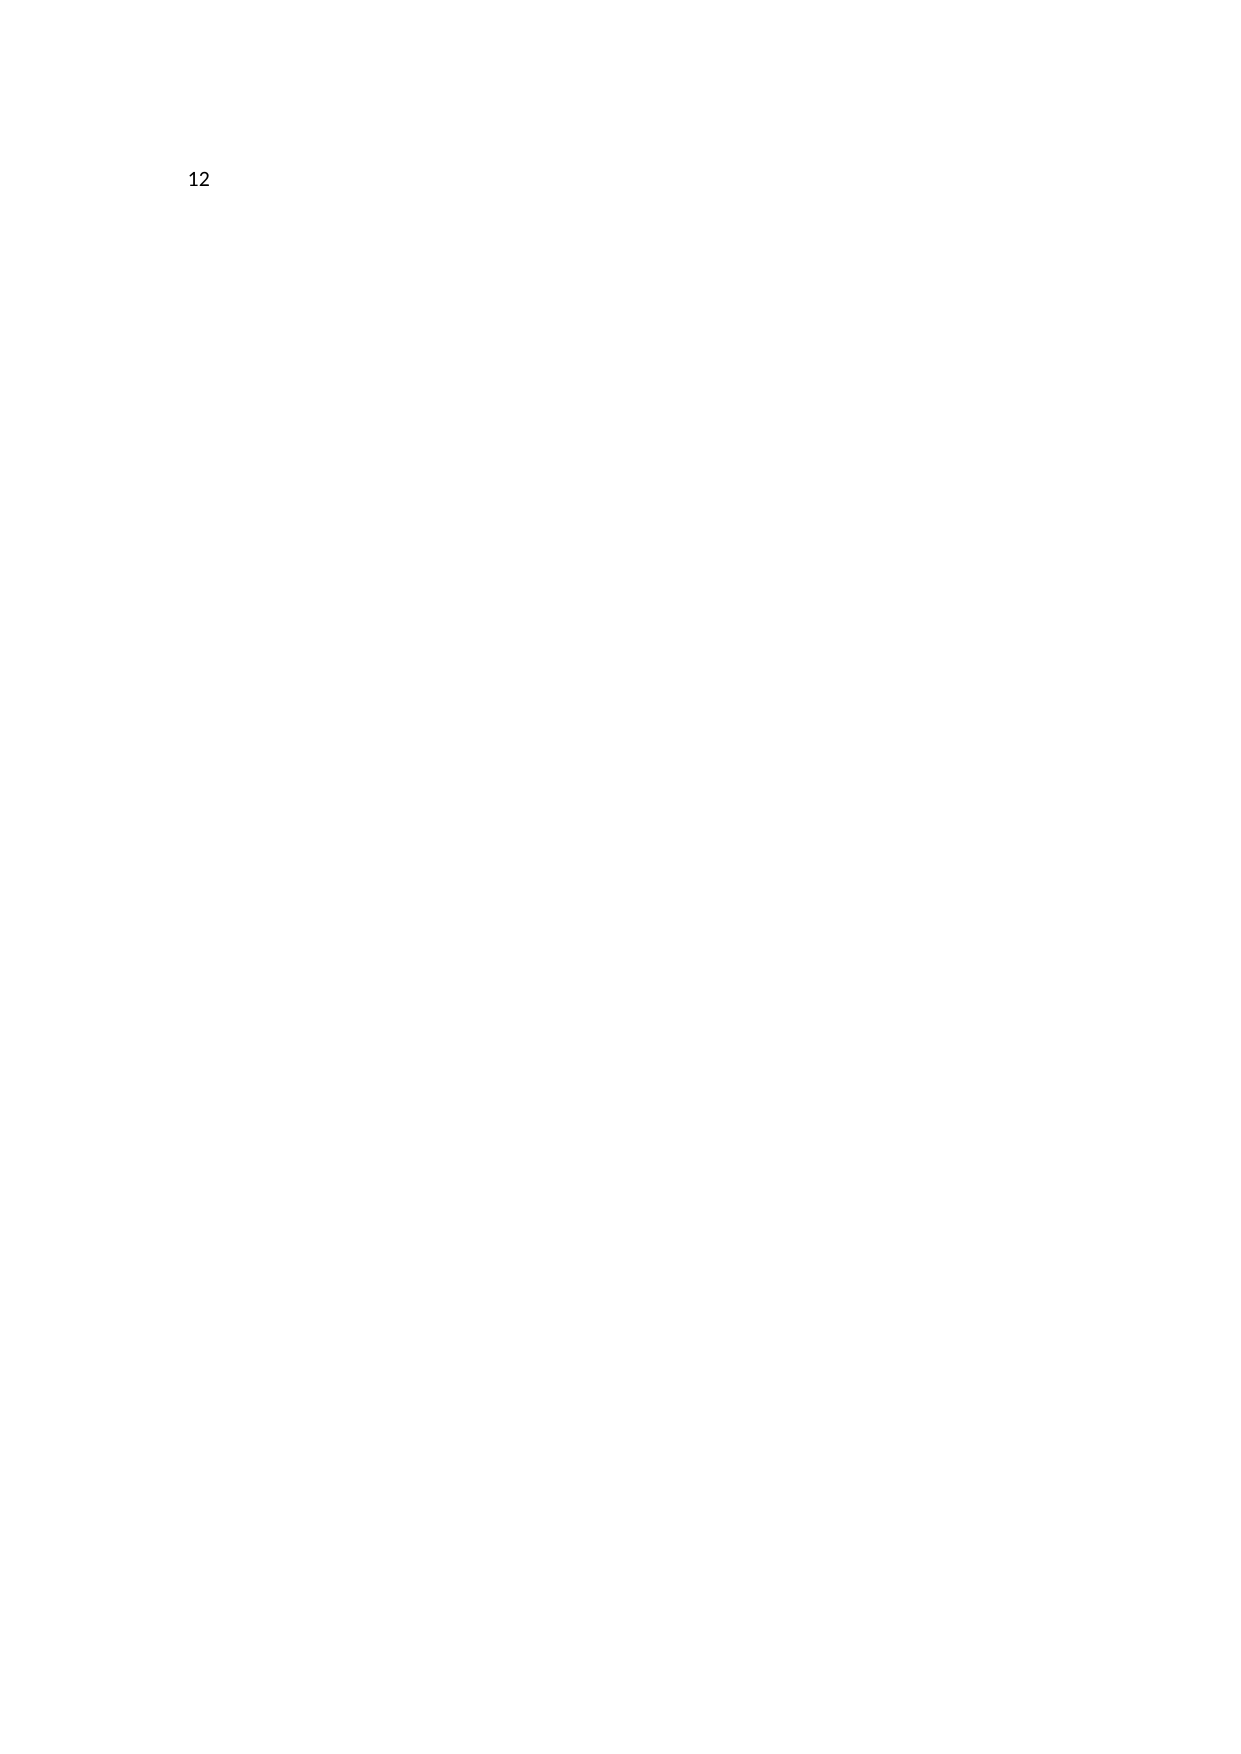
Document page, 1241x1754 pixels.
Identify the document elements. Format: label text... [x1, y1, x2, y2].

text 12 [187, 162, 1053, 194]
